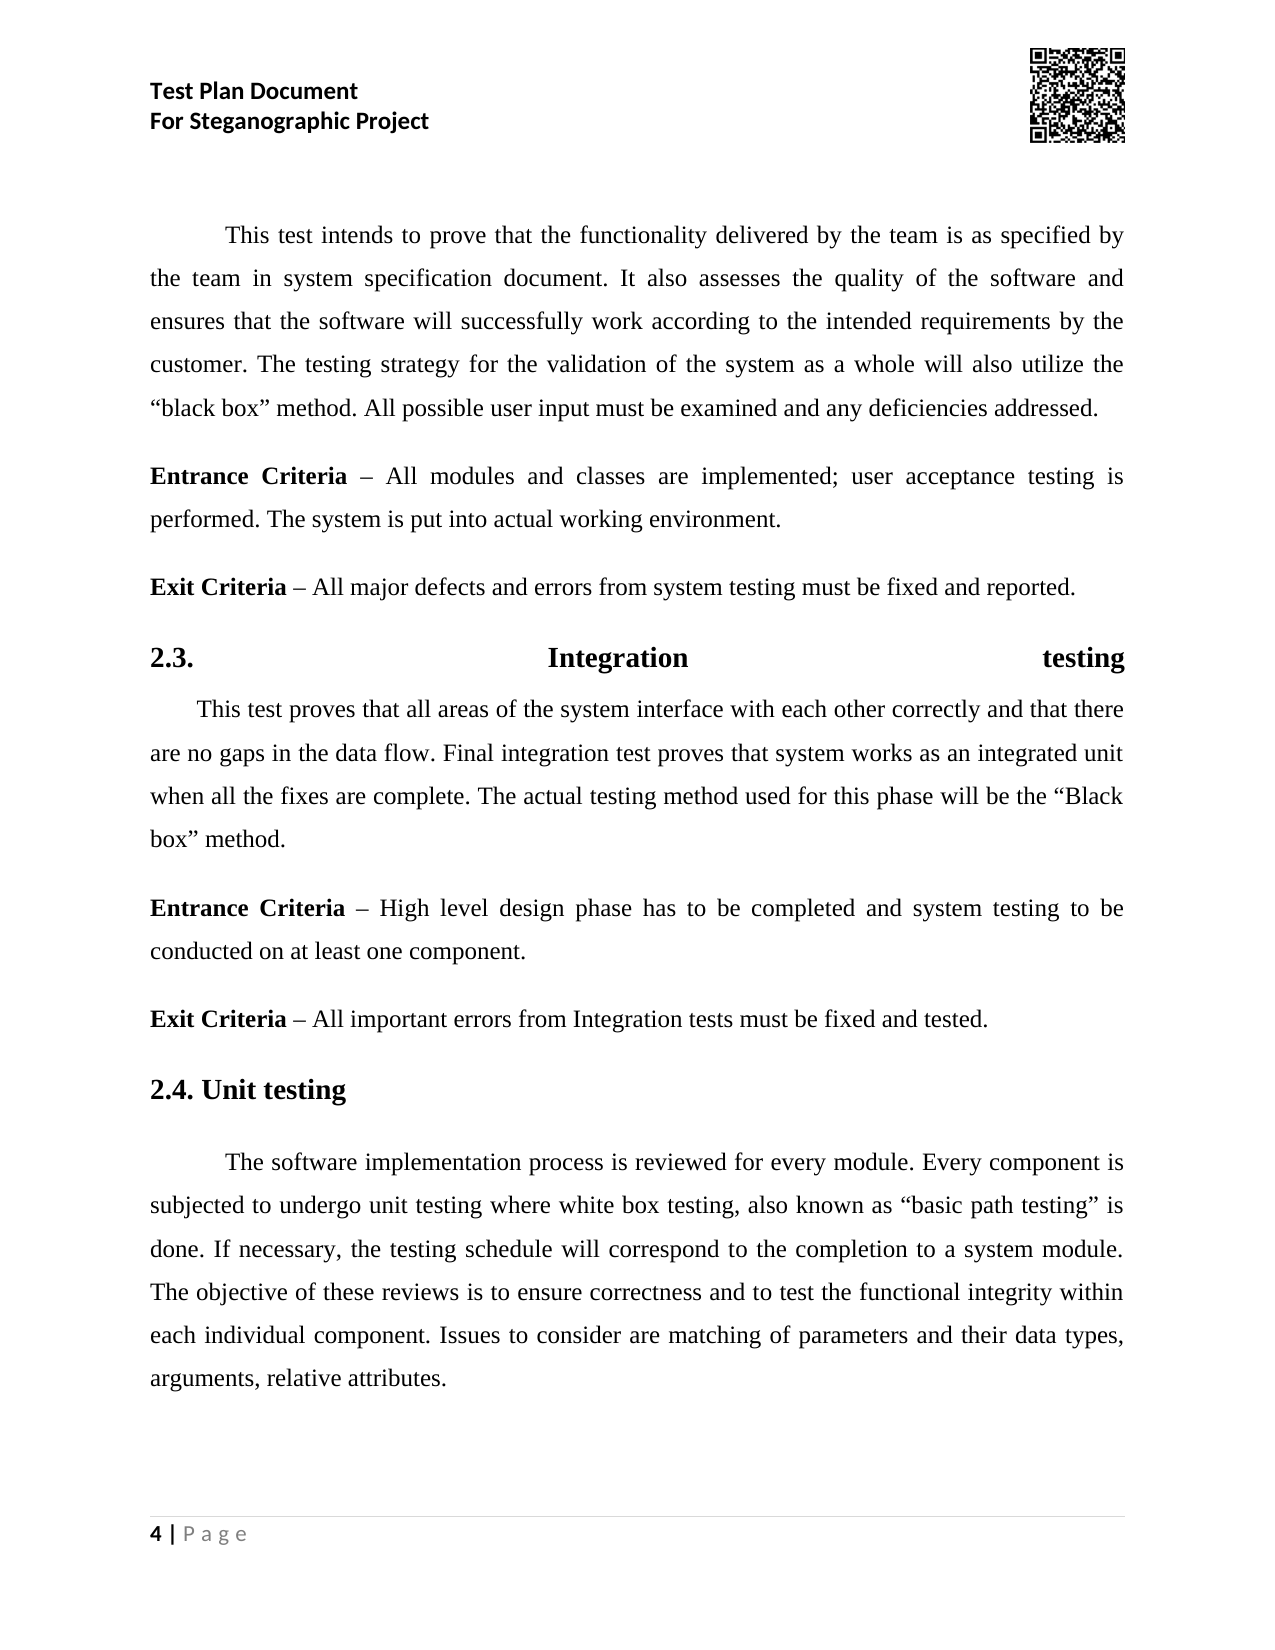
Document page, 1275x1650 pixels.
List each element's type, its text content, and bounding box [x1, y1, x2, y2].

text Exit Criteria – All important errors from Integration tests must be fixed and tested. [150, 1004, 1125, 1033]
text Exit Criteria – All major defects and errors from system testing must be fixed and reported. [150, 572, 1125, 601]
text This test intends to prove that the functionality delivered by the team is as specified by the team in system specification document. It also assesses the quality of the software and ensures that the software will successfully work according to the intended requirements by the customer. The testing strategy for the validation of the system as a whole will also utilize the “black box” method. All possible user input must be examined and any deficiencies addressed. [150, 220, 1125, 421]
text 2.3. Integration testing This test proves that all areas of the system interface with each other correctly and that there are no gaps in the data flow. Final integration test proves that system works as an integrated unit when all the fixes are complete. The actual testing method used for this phase will be the “Black box” method. [150, 640, 1125, 853]
text Entrance Criteria – High level design phase has to be completed and system testing to be conducted on at least one component. [150, 893, 1125, 964]
text Entrance Criteria – All modules and classes are implemented; user acceptance testing is performed. The system is put into actual working environment. [150, 461, 1125, 533]
text 2.4. Unit testing [150, 1072, 1125, 1106]
picture [1030, 48, 1125, 143]
text The software implementation process is reviewed for every module. Every component is subjected to undergo unit testing where white box testing, also known as “basic path testing” is done. If necessary, the testing schedule will correspond to the completion to a system module. The objective of these reviews is to ensure correctness and to test the functional integrity within each individual component. Issues to consider are matching of parameters and their data types, arguments, relative attributes. [150, 1147, 1125, 1392]
